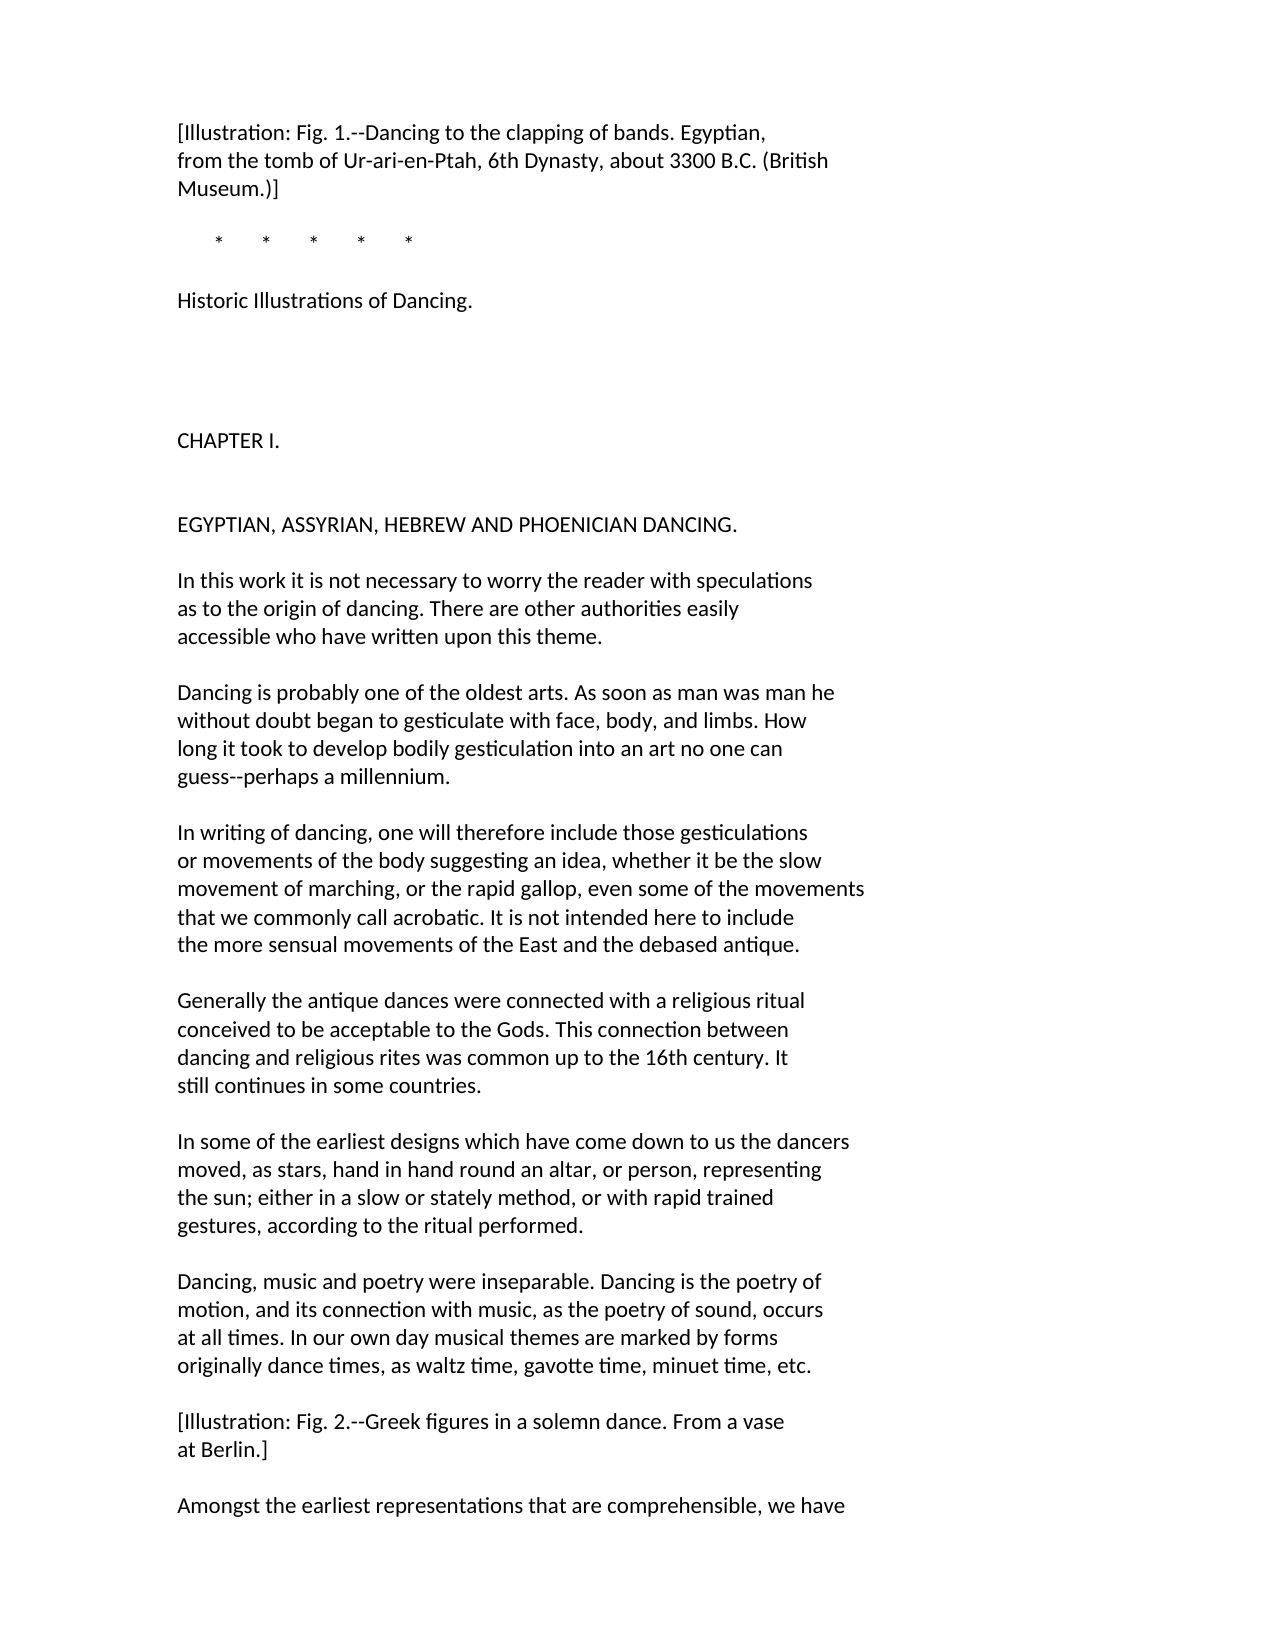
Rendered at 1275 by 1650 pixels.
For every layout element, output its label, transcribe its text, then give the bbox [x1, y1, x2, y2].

text at all times. In our own day musical themes are marked by forms [177, 1323, 1186, 1351]
text Amongst the earliest representations that are comprehensible, we have [177, 1491, 1186, 1519]
text or movements of the body suggesting an idea, whether it be the slow [177, 847, 1186, 874]
text at Berlin.] [177, 1435, 1186, 1463]
text originally dance times, as waltz time, gavotte time, minuet time, etc. [177, 1351, 1186, 1379]
text still continues in some countries. [177, 1071, 1186, 1099]
text that we commonly call acrobatic. It is not intended here to include [177, 903, 1186, 931]
text dancing and religious rites was common up to the 16th century. It [177, 1043, 1186, 1071]
text Generally the antique dances were connected with a religious ritual [177, 987, 1186, 1015]
text long it took to develop bodily gesticulation into an art no one can [177, 734, 1186, 762]
text accessible who have written upon this theme. [177, 622, 1186, 650]
text gestures, according to the ritual performed. [177, 1211, 1186, 1239]
text conceived to be acceptable to the Gods. This connection between [177, 1015, 1186, 1043]
text [Illustration: Fig. 1.--Dancing to the clapping of bands. Egyptian, [177, 118, 1186, 146]
text Museum.)] [177, 174, 1186, 202]
text the more sensual movements of the East and the debased antique. [177, 931, 1186, 959]
text from the tomb of Ur-ari-en-Ptah, 6th Dynasty, about 3300 B.C. (British [177, 146, 1186, 174]
text [Illustration: Fig. 2.--Greek figures in a solemn dance. From a vase [177, 1407, 1186, 1435]
text moved, as stars, hand in hand round an altar, or person, representing [177, 1155, 1186, 1183]
text the sun; either in a slow or stately method, or with rapid trained [177, 1183, 1186, 1211]
text EGYPTIAN, ASSYRIAN, HEBREW AND PHOENICIAN DANCING. [177, 510, 1186, 538]
text movement of marching, or the rapid gallop, even some of the movements [177, 874, 1186, 903]
text CHAPTER I. [177, 426, 1186, 454]
text Dancing is probably one of the oldest arts. As soon as man was man he [177, 678, 1186, 706]
text as to the origin of dancing. There are other authorities easily [177, 594, 1186, 622]
text In writing of dancing, one will therefore include those gesticulations [177, 818, 1186, 847]
text without doubt began to gesticulate with face, body, and limbs. How [177, 706, 1186, 734]
text In this work it is not necessary to worry the reader with speculations [177, 566, 1186, 594]
text In some of the earliest designs which have come down to us the dancers [177, 1127, 1186, 1155]
text Historic Illustrations of Dancing. [177, 286, 1186, 314]
text motion, and its connection with music, as the poetry of sound, occurs [177, 1295, 1186, 1323]
text guess--perhaps a millennium. [177, 762, 1186, 791]
text * * * * * [177, 230, 1186, 258]
text Dancing, music and poetry were inseparable. Dancing is the poetry of [177, 1267, 1186, 1295]
